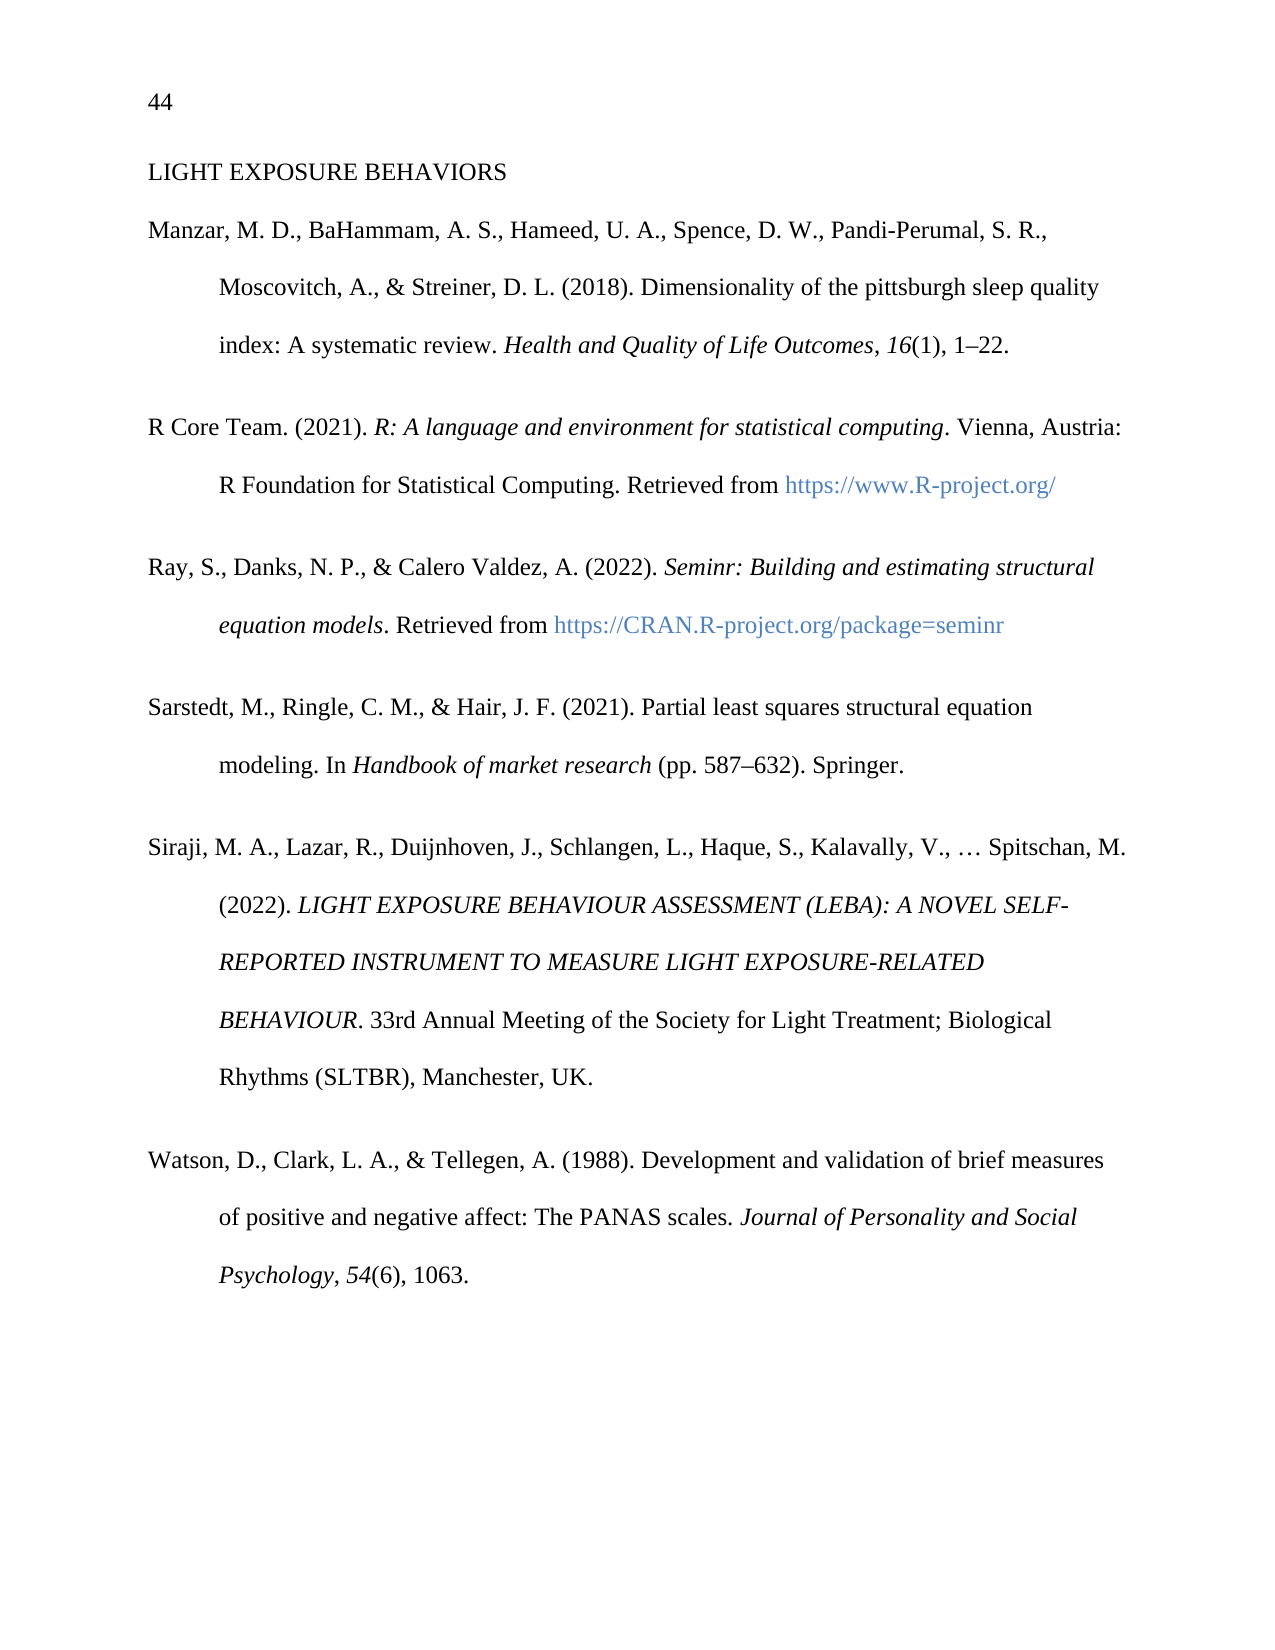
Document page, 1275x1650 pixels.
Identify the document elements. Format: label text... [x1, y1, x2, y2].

text Ray, S., Danks, N. P., & Calero Valdez, A. (2022). Seminr: Building and estimating structural equation models. Retrieved from https://CRAN.R-project.org/package=seminr [148, 552, 1127, 639]
text Watson, D., Clark, L. A., & Tellegen, A. (1988). Development and validation of brief measures of positive and negative affect: The PANAS scales. Journal of Personality and Social Psychology, 54(6), 1063. [148, 1145, 1127, 1289]
text Siraji, M. A., Lazar, R., Duijnhoven, J., Schlangen, L., Haque, S., Kalavally, V., … Spitschan, M. (2022). LIGHT EXPOSURE BEHAVIOUR ASSESSMENT (LEBA): A NOVEL SELF-REPORTED INSTRUMENT TO MEASURE LIGHT EXPOSURE-RELATED BEHAVIOUR. 33rd Annual Meeting of the Society for Light Treatment; Biological Rhythms (SLTBR), Manchester, UK. [148, 832, 1127, 1091]
text R Core Team. (2021). R: A language and environment for statistical computing. Vienna, Austria: R Foundation for Statistical Computing. Retrieved from https://www.R-project.org/ [148, 412, 1127, 499]
text Sarstedt, M., Ringle, C. M., & Hair, J. F. (2021). Partial least squares structural equation modeling. In Handbook of market research (pp. 587–632). Springer. [148, 692, 1127, 779]
text Manzar, M. D., BaHammam, A. S., Hameed, U. A., Spence, D. W., Pandi-Perumal, S. R., Moscovitch, A., & Streiner, D. L. (2018). Dimensionality of the pittsburgh sleep quality index: A systematic review. Health and Quality of Life Outcomes, 16(1), 1–22. [148, 215, 1127, 359]
